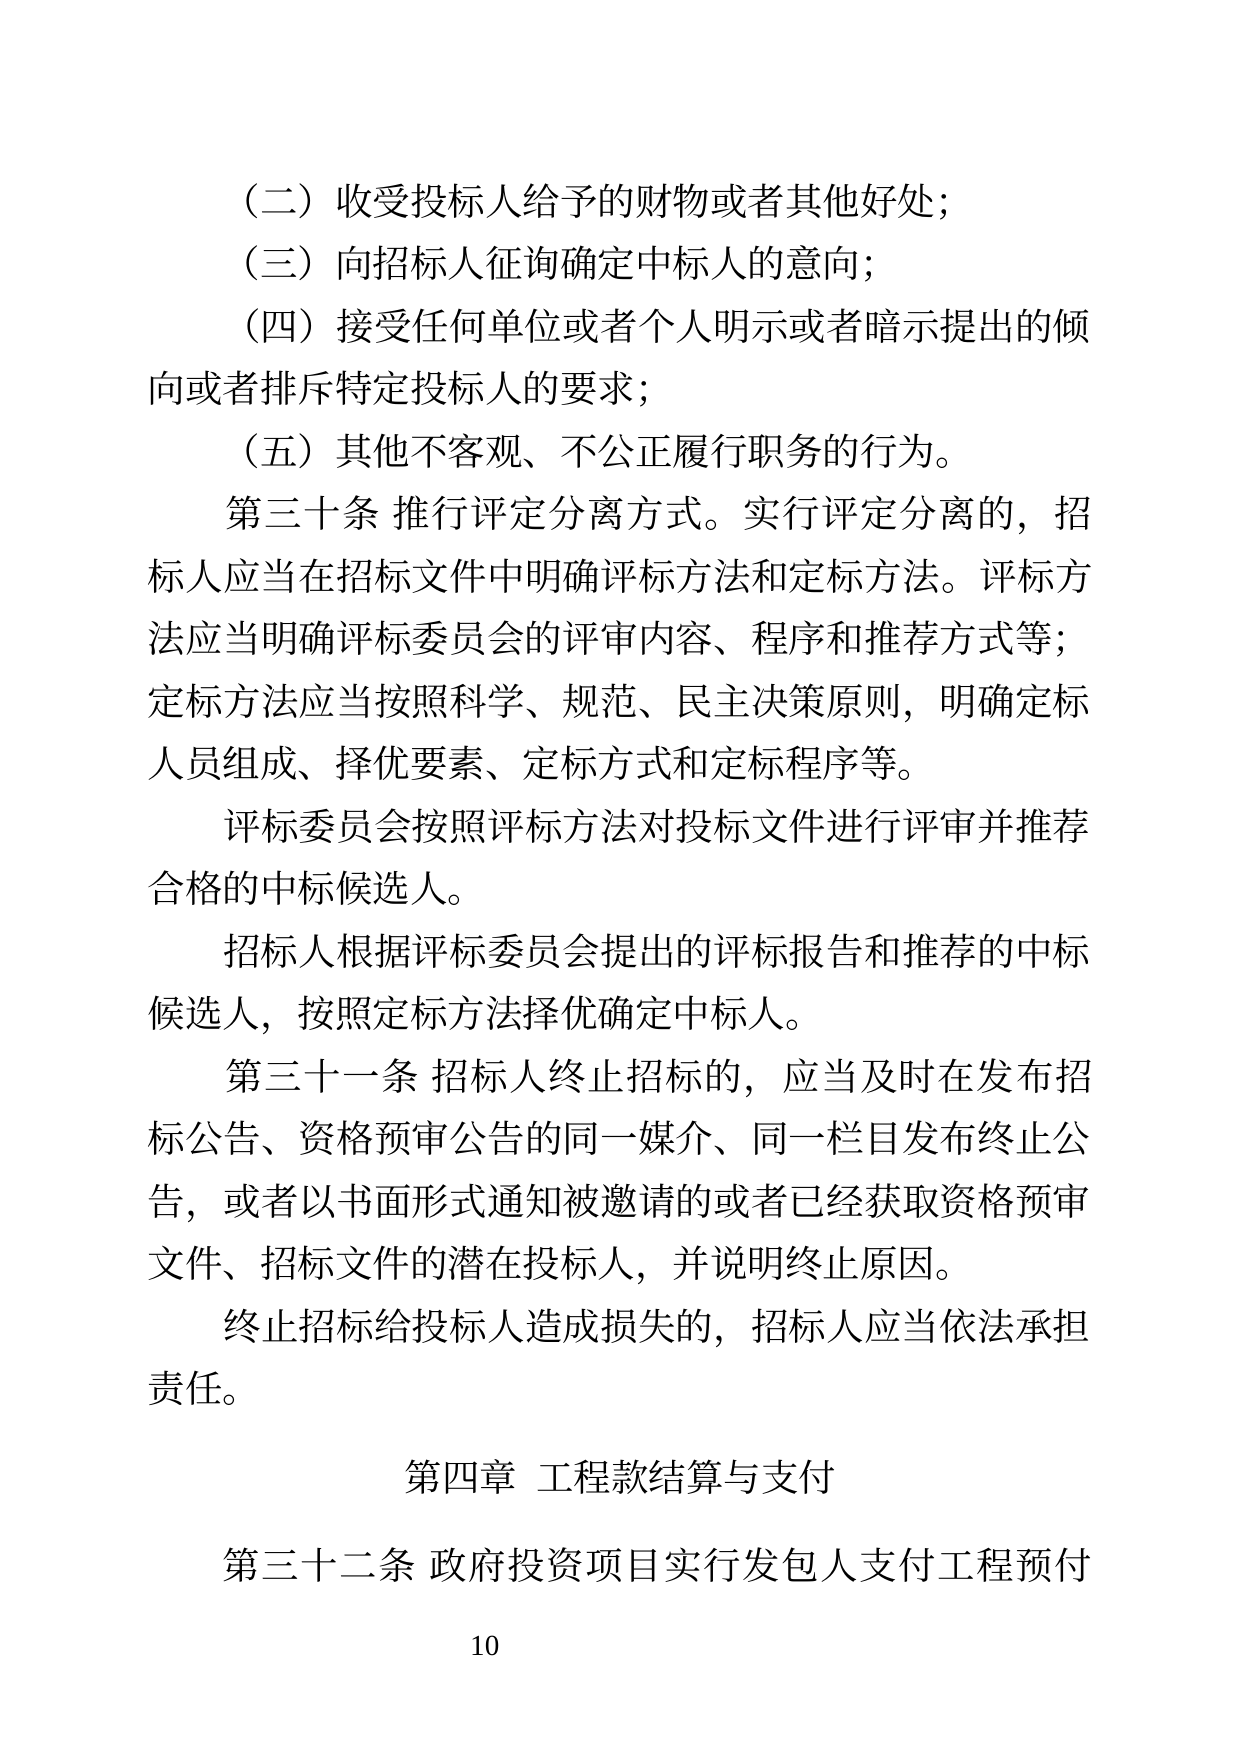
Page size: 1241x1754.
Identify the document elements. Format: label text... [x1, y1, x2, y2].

text 评标委员会按照评标方法对投标文件进行评审并推荐合格的中标候选人。 [148, 790, 1092, 915]
text （五）其他不客观、不公正履行职务的行为。 [148, 415, 1092, 478]
text 第三十一条 招标人终止招标的，应当及时在发布招标公告、资格预审公告的同一媒介、同一栏目发布终止公告，或者以书面形式通知被邀请的或者已经获取资格预审文件、招标文件的潜在投标人，并说明终止原因。 [148, 1040, 1092, 1290]
text 第三十条 推行评定分离方式。实行评定分离的，招标人应当在招标文件中明确评标方法和定标方法。评标方法应当明确评标委员会的评审内容、程序和推荐方式等；定标方法应当按照科学、规范、民主决策原则，明确定标人员组成、择优要素、定标方式和定标程序等。 [148, 478, 1092, 790]
text 第四章 工程款结算与支付 [148, 1441, 1092, 1504]
text 终止招标给投标人造成损失的，招标人应当依法承担责任。 [148, 1290, 1092, 1415]
text （四）接受任何单位或者个人明示或者暗示提出的倾向或者排斥特定投标人的要求； [148, 290, 1092, 415]
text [148, 1530, 1092, 1592]
text 招标人根据评标委员会提出的评标报告和推荐的中标候选人，按照定标方法择优确定中标人。 [148, 915, 1092, 1040]
text （二）收受投标人给予的财物或者其他好处； [148, 165, 1092, 228]
text （三）向招标人征询确定中标人的意向； [148, 228, 1092, 290]
